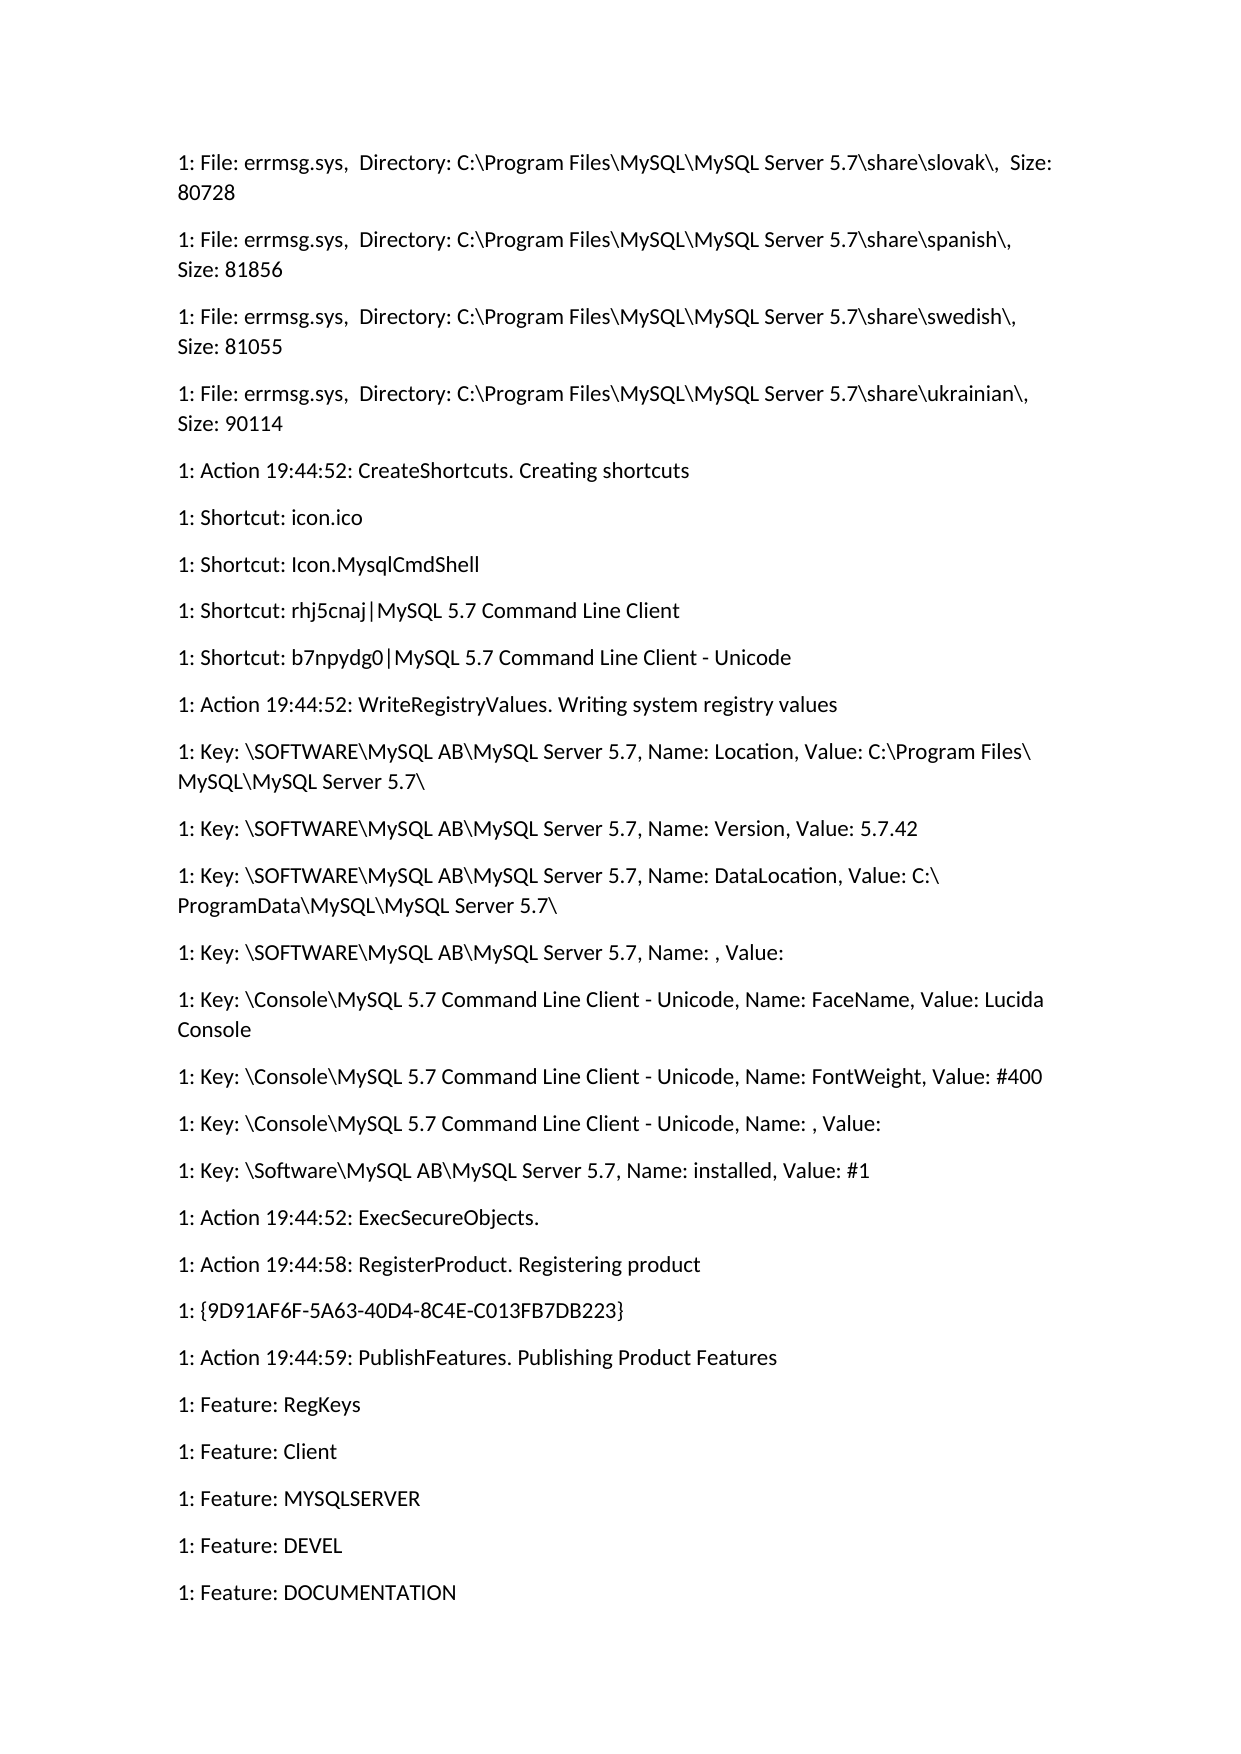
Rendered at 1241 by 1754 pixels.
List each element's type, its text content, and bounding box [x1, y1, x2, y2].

text 1: Key: \SOFTWARE\MySQL AB\MySQL Server 5.7, Name: , Value: [177, 938, 1063, 966]
text 1: Feature: RegKeys [177, 1390, 1063, 1418]
text 1: {9D91AF6F-5A63-40D4-8C4E-C013FB7DB223} [177, 1297, 1063, 1324]
text 1: Action 19:44:52: CreateShortcuts. Creating shortcuts [177, 456, 1063, 484]
text 1: Feature: MYSQLSERVER [177, 1484, 1063, 1512]
text 1: File: errmsg.sys, Directory: C:\Program Files\MySQL\MySQL Server 5.7\share\slovak\, Size: 80728 [177, 148, 1063, 206]
text 1: Key: \SOFTWARE\MySQL AB\MySQL Server 5.7, Name: Location, Value: C:\Program Files\MySQL\MySQL Server 5.7\ [177, 737, 1063, 795]
text 1: Key: \SOFTWARE\MySQL AB\MySQL Server 5.7, Name: Version, Value: 5.7.42 [177, 814, 1063, 842]
text 1: Action 19:44:52: WriteRegistryValues. Writing system registry values [177, 690, 1063, 718]
text 1: Key: \Console\MySQL 5.7 Command Line Client - Unicode, Name: FontWeight, Value: #400 [177, 1062, 1063, 1090]
text 1: Shortcut: icon.ico [177, 503, 1063, 531]
text 1: Key: \Console\MySQL 5.7 Command Line Client - Unicode, Name: FaceName, Value: Lucida Console [177, 985, 1063, 1043]
text 1: Feature: Client [177, 1437, 1063, 1465]
text 1: File: errmsg.sys, Directory: C:\Program Files\MySQL\MySQL Server 5.7\share\spanish\, Size: 81856 [177, 225, 1063, 283]
text 1: Key: \Software\MySQL AB\MySQL Server 5.7, Name: installed, Value: #1 [177, 1156, 1063, 1184]
text 1: Shortcut: Icon.MysqlCmdShell [177, 550, 1063, 578]
text 1: File: errmsg.sys, Directory: C:\Program Files\MySQL\MySQL Server 5.7\share\swedish\, Size: 81055 [177, 302, 1063, 360]
text 1: Action 19:44:52: ExecSecureObjects. [177, 1203, 1063, 1231]
text 1: Action 19:44:59: PublishFeatures. Publishing Product Features [177, 1343, 1063, 1371]
text 1: Feature: DOCUMENTATION [177, 1578, 1063, 1606]
text 1: Key: \SOFTWARE\MySQL AB\MySQL Server 5.7, Name: DataLocation, Value: C:\ProgramData\MySQL\MySQL Server 5.7\ [177, 861, 1063, 919]
text 1: Action 19:44:58: RegisterProduct. Registering product [177, 1250, 1063, 1278]
text 1: Shortcut: rhj5cnaj|MySQL 5.7 Command Line Client [177, 597, 1063, 624]
text 1: File: errmsg.sys, Directory: C:\Program Files\MySQL\MySQL Server 5.7\share\ukrainian\, Size: 90114 [177, 379, 1063, 437]
text 1: Feature: DEVEL [177, 1531, 1063, 1559]
text 1: Shortcut: b7npydg0|MySQL 5.7 Command Line Client - Unicode [177, 643, 1063, 671]
text 1: Key: \Console\MySQL 5.7 Command Line Client - Unicode, Name: , Value: [177, 1109, 1063, 1137]
